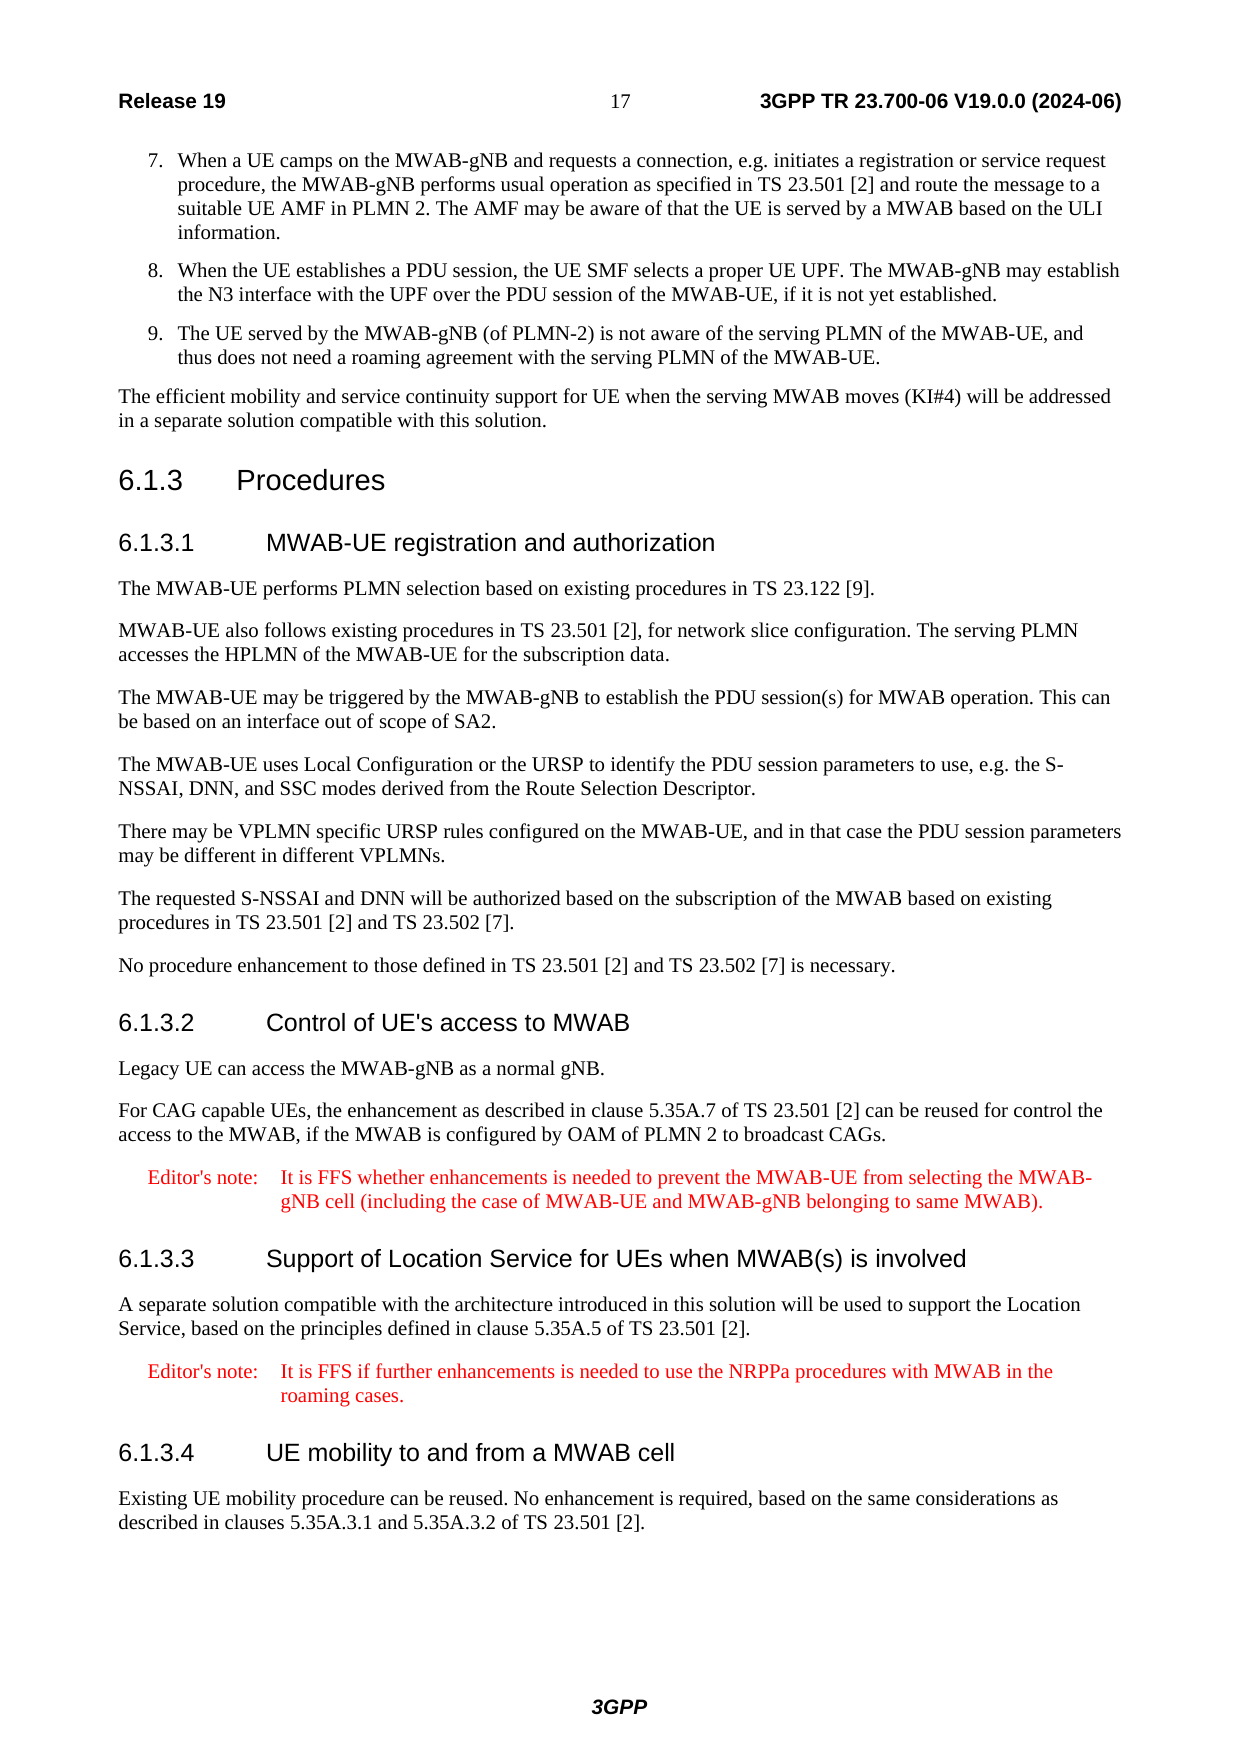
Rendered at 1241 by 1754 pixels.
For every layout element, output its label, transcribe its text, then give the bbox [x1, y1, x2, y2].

text No procedure enhancement to those defined in TS 23.501 [2] and TS 23.502 [7] is necessary. [118, 953, 1122, 977]
text Legacy UE can access the MWAB-gNB as a normal gNB. [118, 1055, 1122, 1079]
text The MWAB-UE uses Local Configuration or the URSP to identify the PDU session parameters to use, e.g. the S-NSSAI, DNN, and SSC modes derived from the Route Selection Descriptor. [118, 752, 1122, 800]
text 7. When a UE camps on the MWAB-gNB and requests a connection, e.g. initiates a registration or service request procedure, the MWAB-gNB performs usual operation as specified in TS 23.501 [2] and route the message to a suitable UE AMF in PLMN 2. The AMF may be aware of that the UE is served by a MWAB based on the ULI information. [148, 147, 1122, 244]
text For CAG capable UEs, the enhancement as described in clause 5.35A.7 of TS 23.501 [2] can be reused for control the access to the MWAB, if the MWAB is configured by OAM of PLMN 2 to broadcast CAGs. [118, 1098, 1122, 1146]
text A separate solution compatible with the architecture introduced in this solution will be used to support the Location Service, based on the principles defined in clause 5.35A.5 of TS 23.501 [2]. [118, 1292, 1122, 1340]
text Editor's note: It is FFS whether enhancements is needed to prevent the MWAB-UE from selecting the MWAB-gNB cell (including the case of MWAB-UE and MWAB-gNB belonging to same MWAB). [147, 1165, 1122, 1213]
subtitle 6.1.3.3 Support of Location Service for UEs when MWAB(s) is involved [118, 1244, 1122, 1273]
text There may be VPLMN specific URSP rules configured on the MWAB-UE, and in that case the PDU session parameters may be different in different VPLMNs. [118, 819, 1122, 867]
text 8. When the UE establishes a PDU session, the UE SMF selects a proper UE UPF. The MWAB-gNB may establish the N3 interface with the UPF over the PDU session of the MWAB-UE, if it is not yet established. [148, 258, 1122, 306]
text The efficient mobility and service continuity support for UE when the serving MWAB moves (KI#4) will be addressed in a separate solution compatible with this solution. [118, 384, 1122, 432]
text The MWAB-UE may be triggered by the MWAB-gNB to establish the PDU session(s) for MWAB operation. This can be based on an interface out of scope of SA2. [118, 685, 1122, 733]
subtitle 6.1.3.2 Control of UE's access to MWAB [118, 1008, 1122, 1037]
subtitle 6.1.3.4 UE mobility to and from a MWAB cell [118, 1438, 1122, 1467]
text Existing UE mobility procedure can be reused. No enhancement is required, based on the same considerations as described in clauses 5.35A.3.1 and 5.35A.3.2 of TS 23.501 [2]. [118, 1486, 1122, 1534]
subtitle 6.1.3.1 MWAB-UE registration and authorization [118, 528, 1122, 557]
text MWAB-UE also follows existing procedures in TS 23.501 [2], for network slice configuration. The serving PLMN accesses the HPLMN of the MWAB-UE for the subscription data. [118, 618, 1122, 666]
subtitle 6.1.3 Procedures [118, 463, 1122, 497]
text The MWAB-UE performs PLMN selection based on existing procedures in TS 23.122 [9]. [118, 575, 1122, 599]
text 9. The UE served by the MWAB-gNB (of PLMN-2) is not aware of the serving PLMN of the MWAB-UE, and thus does not need a roaming agreement with the serving PLMN of the MWAB-UE. [148, 321, 1122, 369]
text The requested S-NSSAI and DNN will be authorized based on the subscription of the MWAB based on existing procedures in TS 23.501 [2] and TS 23.502 [7]. [118, 886, 1122, 934]
text Editor's note: It is FFS if further enhancements is needed to use the NRPPa procedures with MWAB in the roaming cases. [147, 1359, 1122, 1407]
